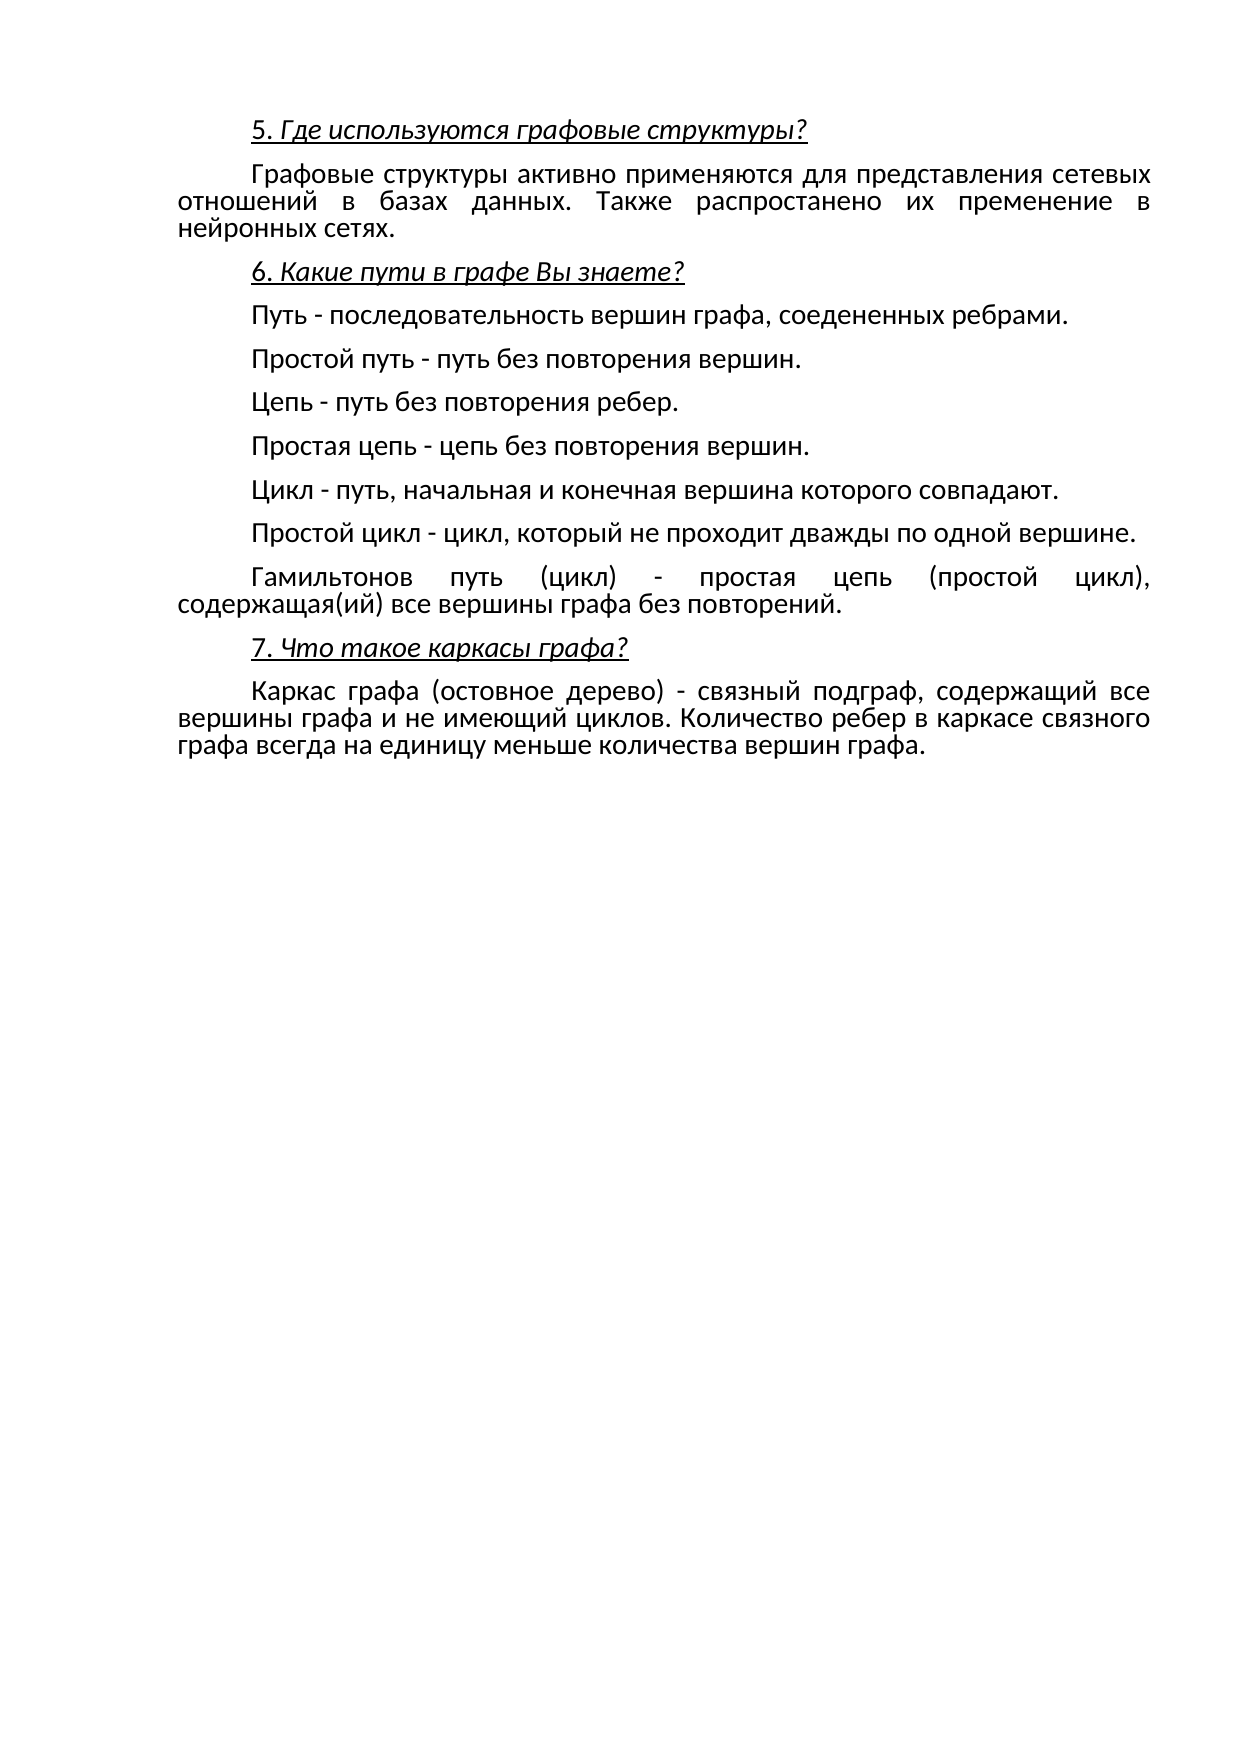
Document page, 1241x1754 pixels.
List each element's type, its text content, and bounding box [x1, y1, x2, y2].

text Гамильтонов путь (цикл) - простая цепь (простой цикл), содержащая(ий) все вершины графа без повторений. [177, 565, 1152, 619]
text 6. Какие пути в графе Вы знаете? [177, 259, 1152, 286]
text Графовые структуры активно применяются для представления сетевых отношений в базах данных. Также распростанено их пременение в нейронных сетях. [177, 162, 1152, 243]
text Простой путь - путь без повторения вершин. [177, 347, 1152, 374]
text Простая цепь - цепь без повторения вершин. [177, 434, 1152, 461]
text Простой цикл - цикл, который не проходит дважды по одной вершине. [177, 521, 1152, 548]
text 5. Где используются графовые структуры? [177, 118, 1152, 145]
text 7. Что такое каркасы графа? [177, 636, 1152, 662]
text Каркас графа (остовное дерево) - связный подграф, содержащий все вершины графа и не имеющий циклов. Количество ребер в каркасе связного графа всегда на единицу меньше количества вершин графа. [177, 679, 1152, 760]
text Цепь - путь без повторения ребер. [177, 390, 1152, 417]
text Цикл - путь, начальная и конечная вершина которого совпадают. [177, 478, 1152, 504]
text Путь - последовательность вершин графа, соедененных ребрами. [177, 303, 1152, 330]
